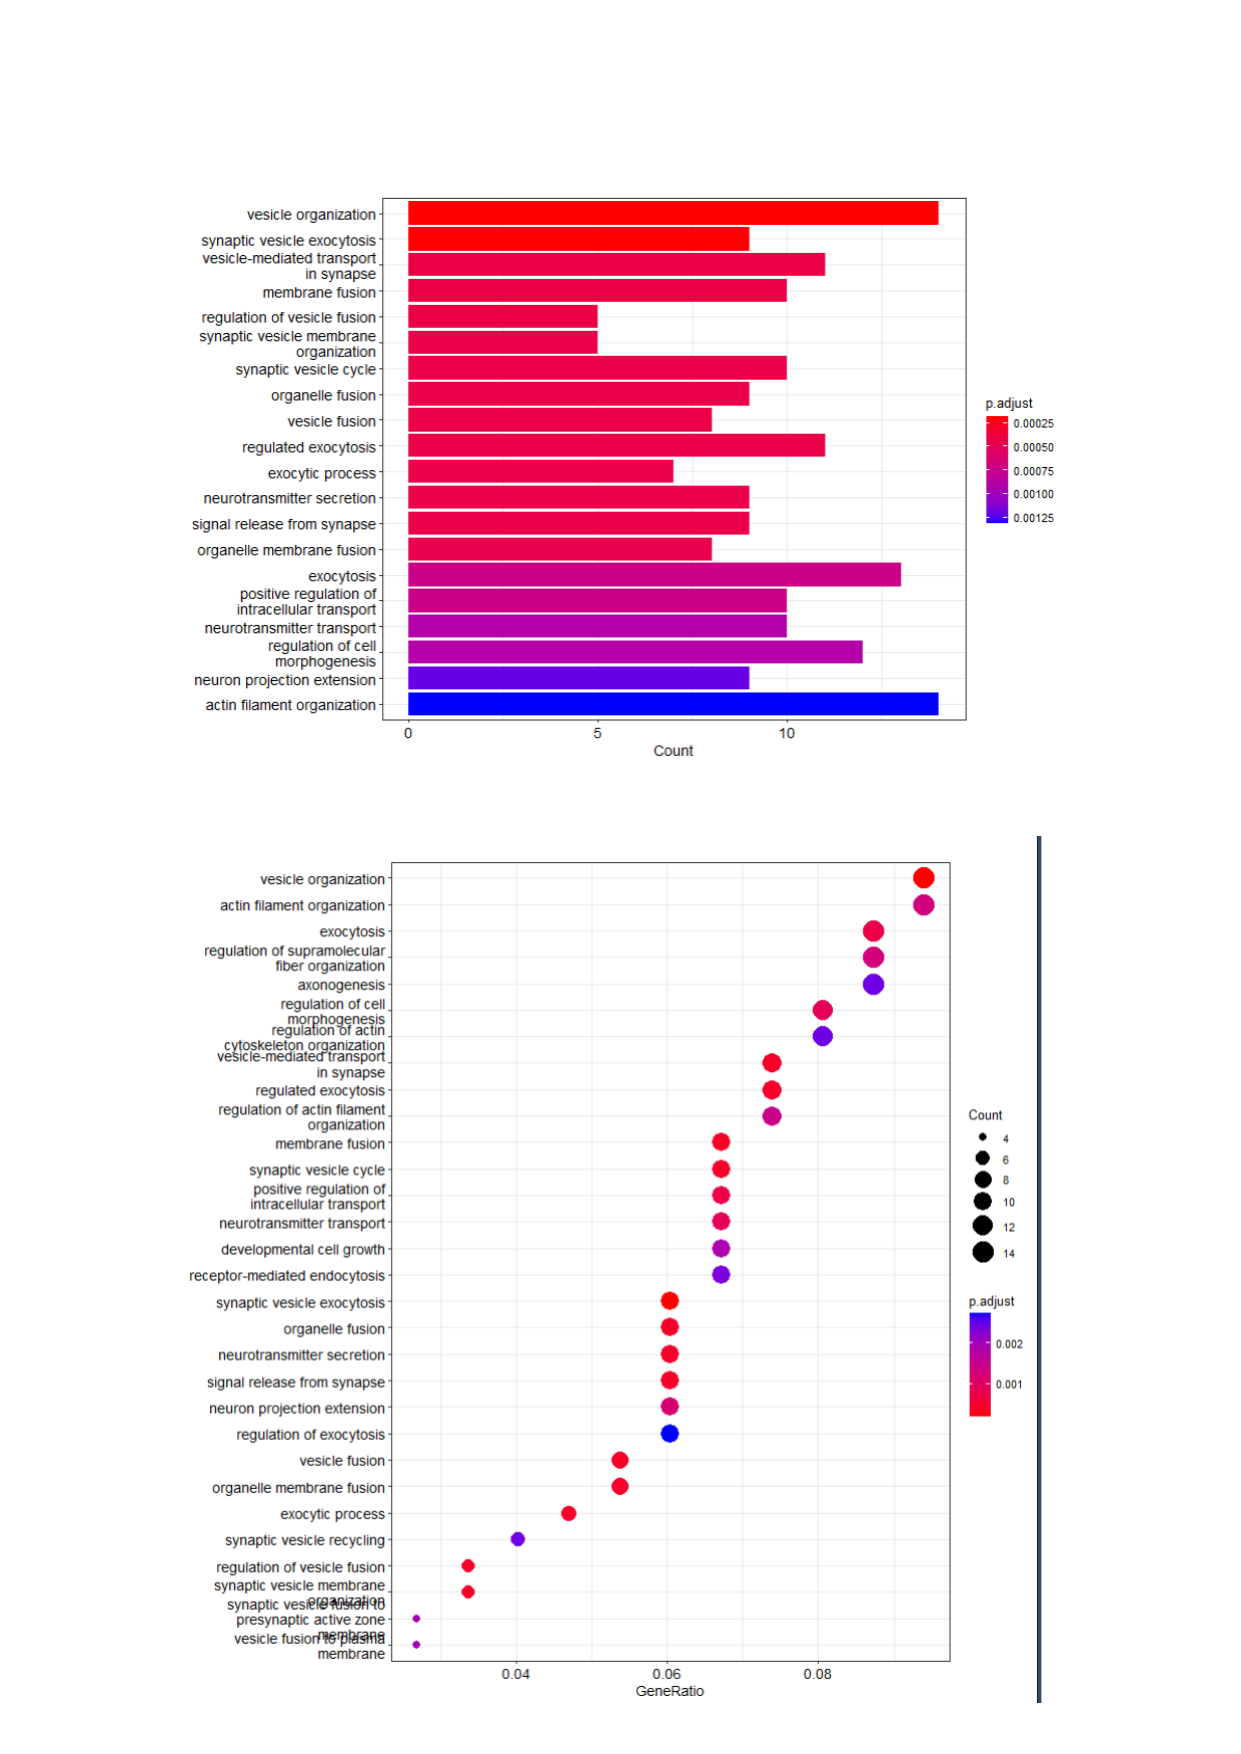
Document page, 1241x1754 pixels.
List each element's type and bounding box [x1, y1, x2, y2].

picture [190, 175, 1056, 759]
picture [186, 836, 1042, 1703]
